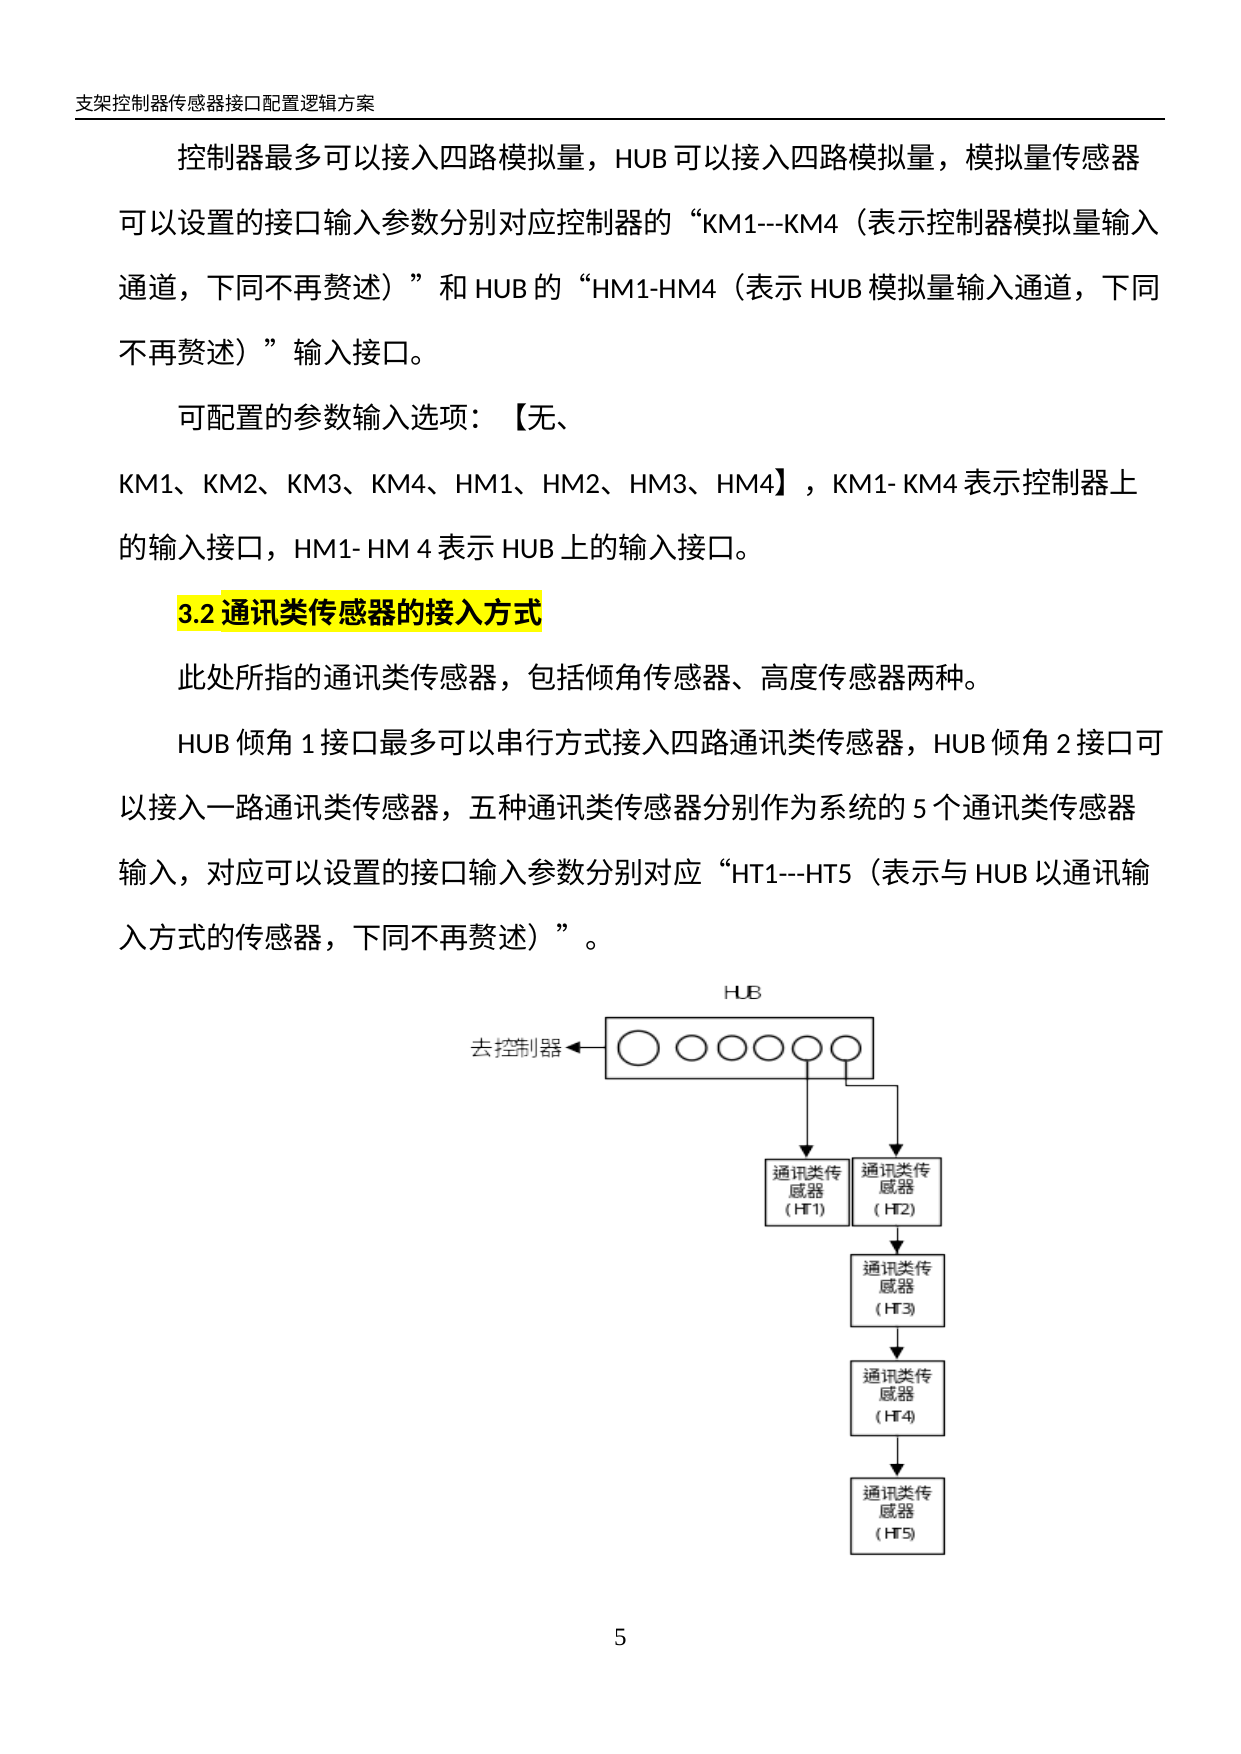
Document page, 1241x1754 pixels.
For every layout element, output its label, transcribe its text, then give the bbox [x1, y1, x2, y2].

list HUB倾角1接口最多可以串行方式接入四路通讯类传感器，HUB倾角2接口可以接入一路通讯类传感器，五种通讯类传感器分别作为系统的5个通讯类传感器输入，对应可以设置的接口输入参数分别对应“HT1---HT5（表示与HUB以通讯输入方式的传感器，下同不再赘述）”。 [119, 708, 1165, 968]
list 3.2 通讯类传感器的接入方式 [119, 578, 1165, 643]
list 控制器最多可以接入四路模拟量，HUB可以接入四路模拟量，模拟量传感器可以设置的接口输入参数分别对应控制器的“KM1---KM4（表示控制器模拟量输入通道，下同不再赘述）”和HUB的“HM1-HM4（表示HUB模拟量输入通道，下同不再赘述）”输入接口。 [119, 123, 1165, 383]
list 可配置的参数输入选项：【无、KM1、KM2、KM3、KM4、HM1、HM2、HM3、HM4】，KM1- KM4表示控制器上的输入接口，HM1- HM 4表示HUB上的输入接口。 [119, 383, 1165, 578]
list 此处所指的通讯类传感器，包括倾角传感器、高度传感器两种。 [119, 643, 1165, 708]
